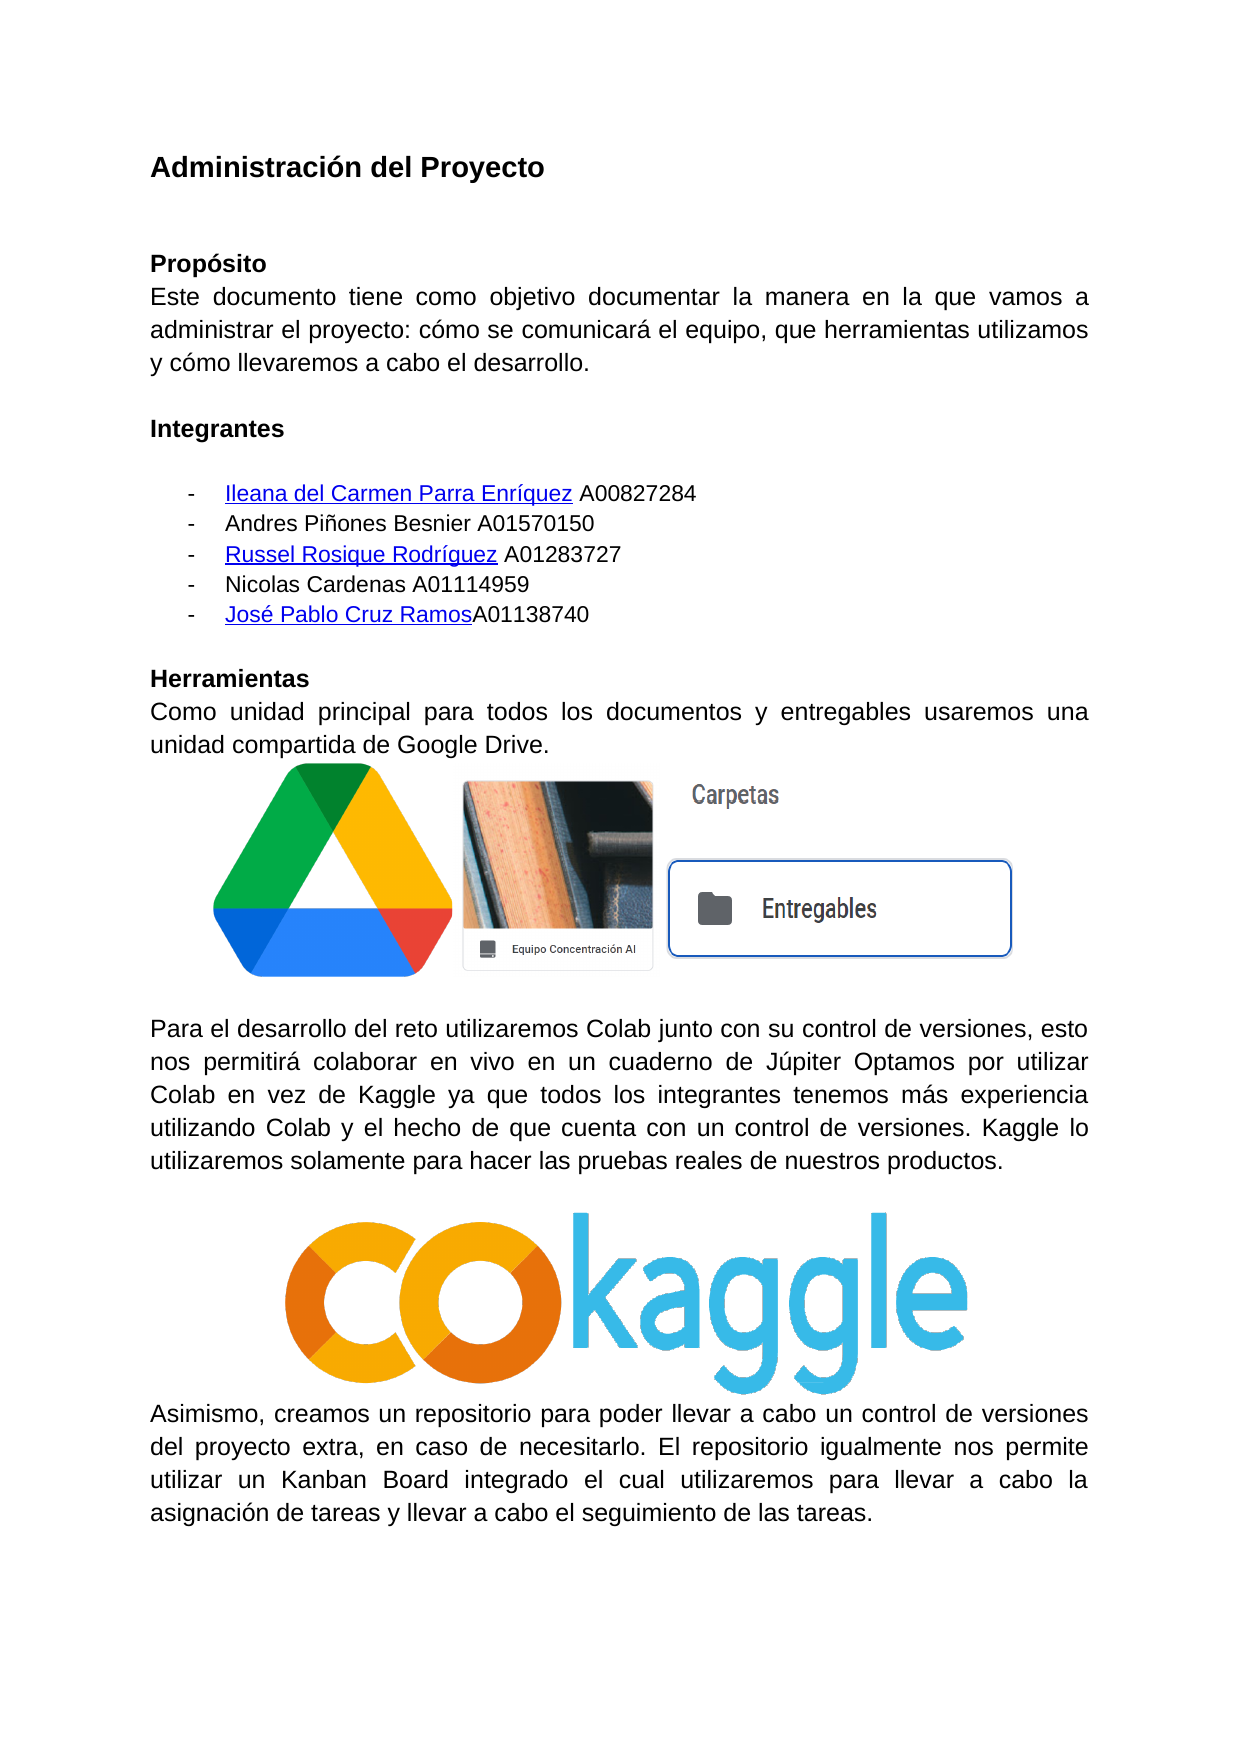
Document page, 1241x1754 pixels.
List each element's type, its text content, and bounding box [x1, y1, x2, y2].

text Para el desarrollo del reto utilizaremos Colab junto con su control de versiones, esto nos permitirá colaborar en vivo en un cuaderno de Júpiter Optamos por utilizar Colab en vez de Kaggle ya que todos los integrantes tenemos más experiencia utilizando Colab y el hecho de que cuenta con un control de versiones. Kaggle lo utilizaremos solamente para hacer las pruebas reales de nuestros productos. [150, 1014, 1090, 1174]
picture [272, 1211, 968, 1395]
picture [213, 763, 1027, 977]
text Asimismo, creamos un repositorio para poder llevar a cabo un control de versiones del proyecto extra, en caso de necesitarlo. El repositorio igualmente nos permite utilizar un Kanban Board integrado el cual utilizaremos para llevar a cabo la asignación de tareas y llevar a cabo el seguimiento de las tareas. [150, 1398, 1090, 1526]
text Herramientas [150, 664, 1090, 693]
list Russel Rosique Rodríguez A01283727 [187, 541, 1090, 567]
text Integrantes [150, 414, 1090, 443]
list José Pablo Cruz RamosA01138740 [187, 601, 1090, 627]
list Ileana del Carmen Parra Enríquez A00827284 [187, 480, 1090, 506]
text Propósito [150, 249, 1090, 278]
text Como unidad principal para todos los documentos y entregables usaremos una unidad compartida de Google Drive. [150, 697, 1090, 759]
list Nicolas Cardenas A01114959 [187, 571, 1090, 597]
text Administración del Proyecto [150, 150, 1090, 183]
text Este documento tiene como objetivo documentar la manera en la que vamos a administrar el proyecto: cómo se comunicará el equipo, que herramientas utilizamos y cómo llevaremos a cabo el desarrollo. [150, 282, 1090, 377]
list Andres Piñones Besnier A01570150 [187, 510, 1090, 537]
